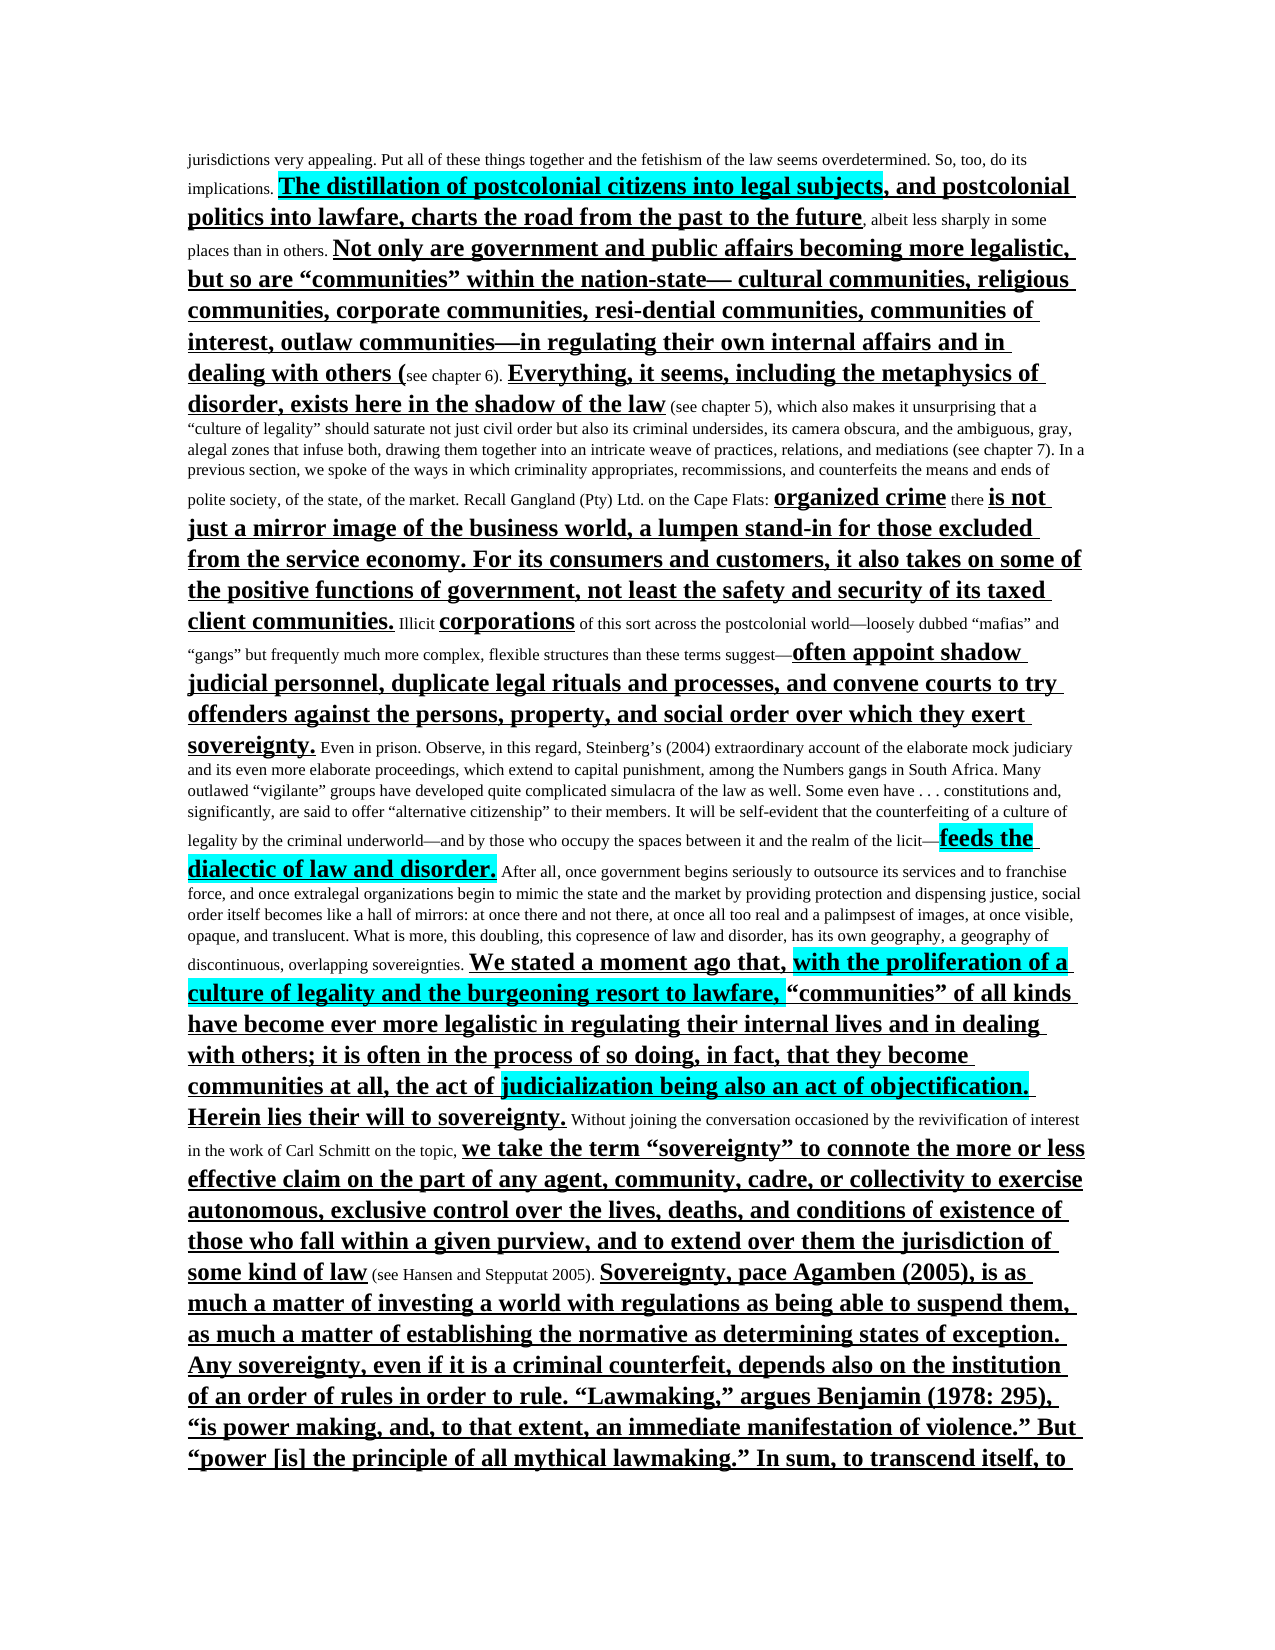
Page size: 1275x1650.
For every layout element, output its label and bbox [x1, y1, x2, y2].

text [187, 150, 1087, 1472]
